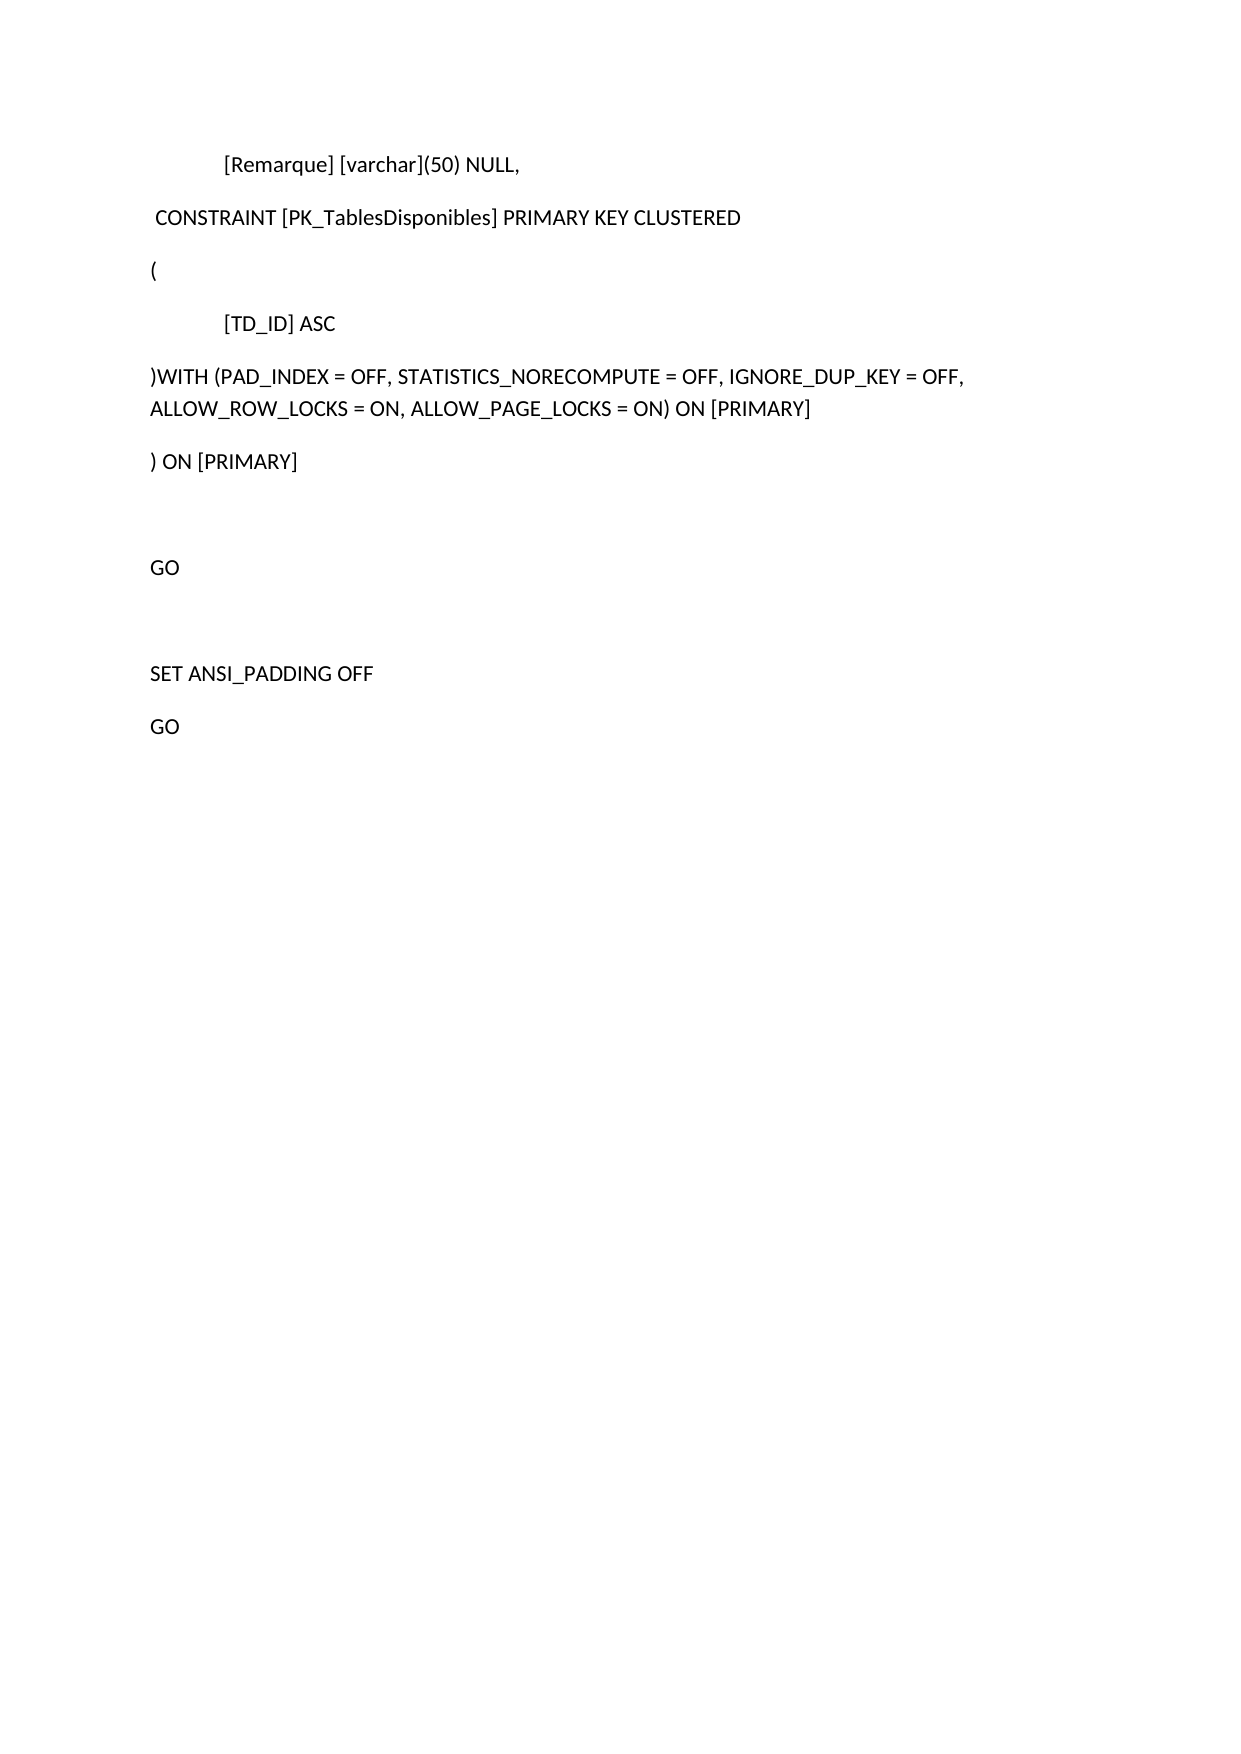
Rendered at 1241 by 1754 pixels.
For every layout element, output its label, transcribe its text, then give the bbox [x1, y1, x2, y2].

text CONSTRAINT [PK_TablesDisponibles] PRIMARY KEY CLUSTERED [150, 203, 1090, 231]
text ) ON [PRIMARY] [150, 447, 1090, 475]
text GO [150, 712, 1090, 740]
text SET ANSI_PADDING OFF [150, 659, 1090, 687]
text [Remarque] [varchar](50) NULL, [150, 150, 1090, 178]
text [TD_ID] ASC [150, 309, 1090, 337]
text GO [150, 553, 1090, 581]
text ( [150, 256, 1090, 284]
text )WITH (PAD_INDEX = OFF, STATISTICS_NORECOMPUTE = OFF, IGNORE_DUP_KEY = OFF, ALLOW_ROW_LOCKS = ON, ALLOW_PAGE_LOCKS = ON) ON [PRIMARY] [150, 362, 1090, 422]
